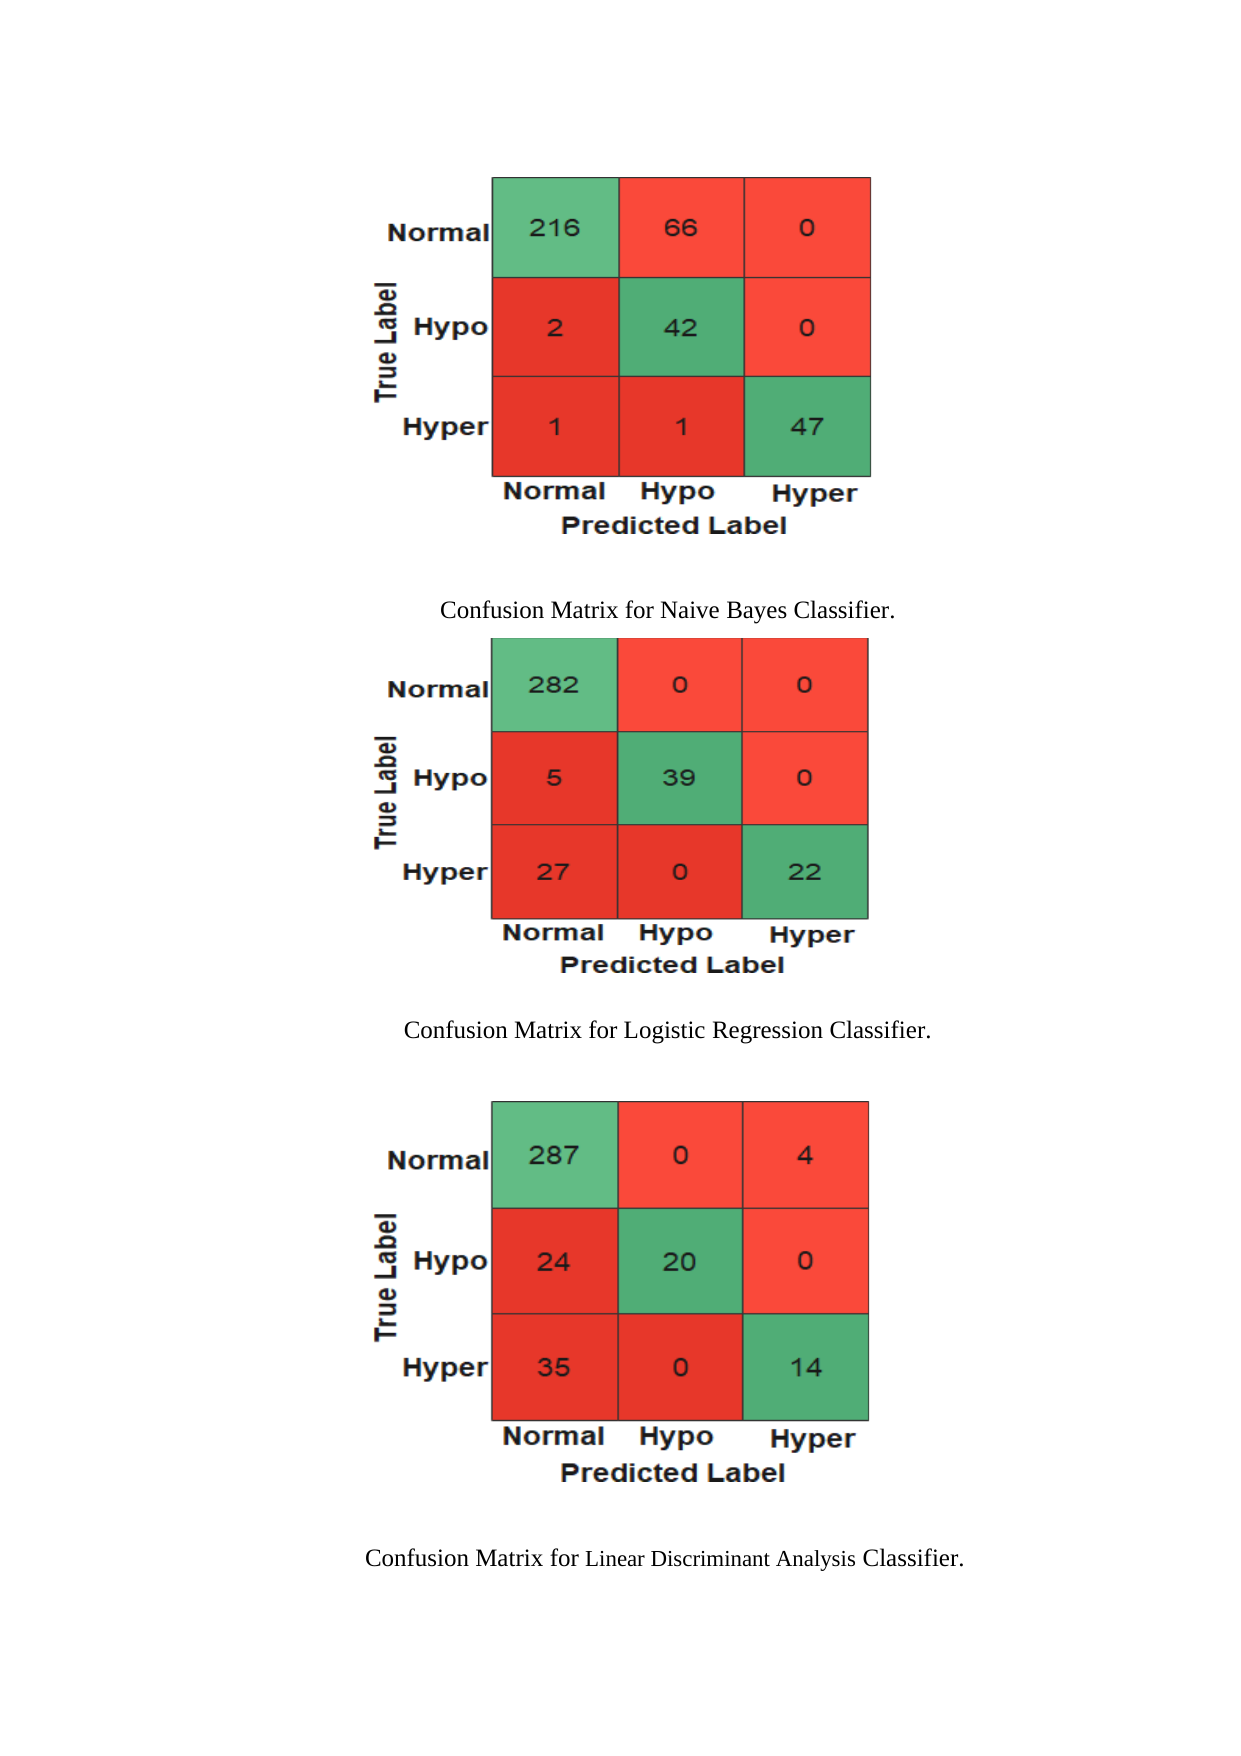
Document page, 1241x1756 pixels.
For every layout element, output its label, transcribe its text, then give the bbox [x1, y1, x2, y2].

picture [373, 1101, 870, 1482]
text Confusion Matrix for Naive Bayes Classifier. [239, 595, 1090, 623]
text Confusion Matrix for Linear Discriminant Analysis Classifier. [239, 1543, 1090, 1572]
picture [373, 638, 869, 973]
text Confusion Matrix for Logistic Regression Classifier. [239, 1016, 1090, 1044]
picture [373, 177, 872, 534]
